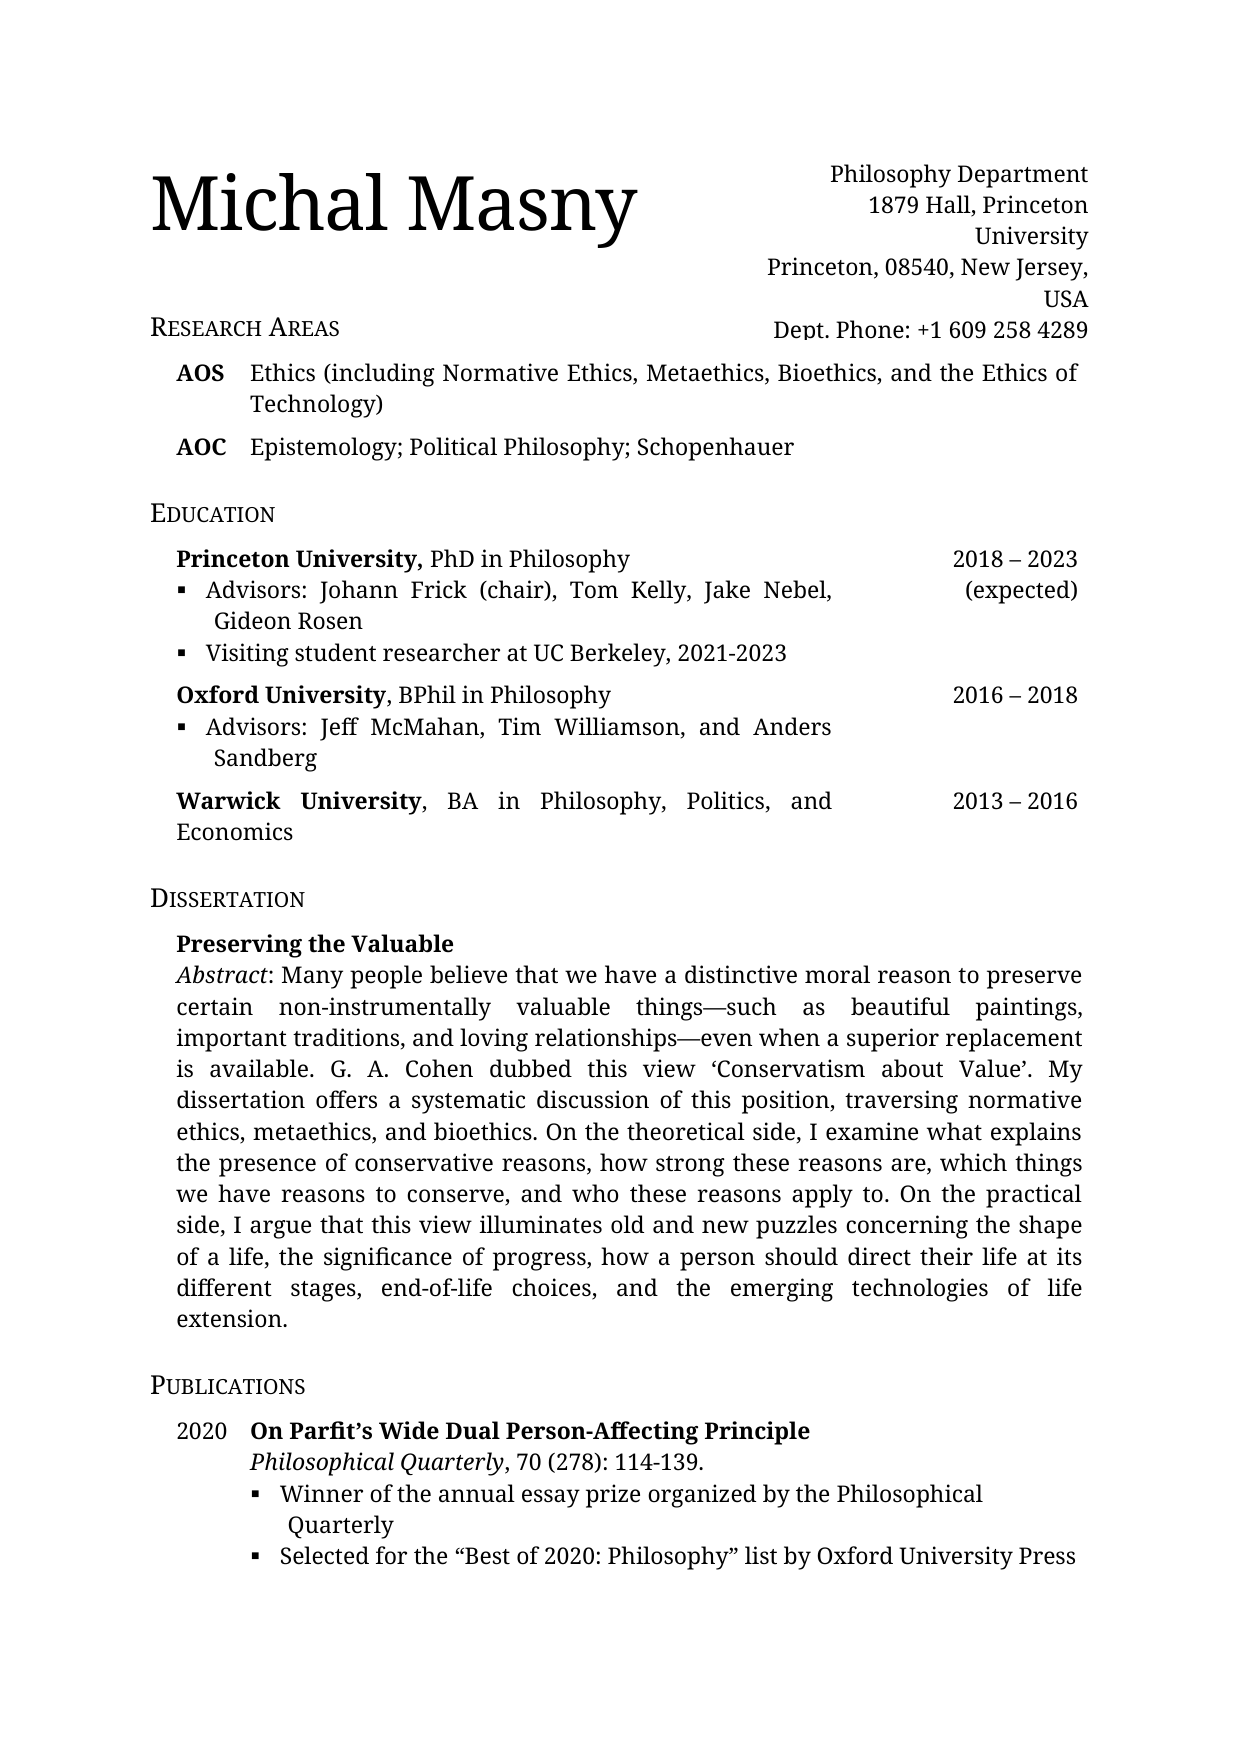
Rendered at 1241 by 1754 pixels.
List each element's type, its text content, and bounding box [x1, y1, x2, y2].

table_cell Warwick University, BA in Philosophy, Politics, and Economics [165, 785, 844, 859]
subtitle Dissertation [150, 880, 1090, 916]
table_cell 2016 – 2018 [844, 680, 1089, 785]
title Michal Masny [150, 150, 1090, 252]
subtitle Publications [150, 1367, 1090, 1402]
table_header AOS [165, 357, 239, 431]
table_cell AOC [165, 431, 239, 474]
subtitle Research Areas [150, 273, 1090, 344]
table_header Princeton University, PhD in Philosophy Advisors: Johann Frick (chair), Tom Kelly, Jake Nebel, Gideon Rosen Visiting student researcher at UC Berkeley, 2021-2023 [165, 543, 844, 679]
table_cell Oxford University, BPhil in Philosophy Advisors: Jeff McMahan, Tim Williamson, and Anders Sandberg [165, 680, 844, 785]
table_header On Parfit’s Wide Dual Person-Affecting Principle Philosophical Quarterly, 70 (278): 114-139. Winner of the annual essay prize organized by the Philosophical Quarterly Selected for the “Best of 2020: Philosophy” list by Oxford University Press [239, 1415, 1089, 1583]
table_cell Epistemology; Political Philosophy; Schopenhauer [239, 431, 1089, 474]
table_header 2018 – 2023 (expected) [844, 543, 1089, 679]
subtitle Education [150, 495, 1090, 530]
table_header Ethics (including Normative Ethics, Metaethics, Bioethics, and the Ethics of Technology) [239, 357, 1089, 431]
table_header 2020 [165, 1415, 239, 1583]
table_header Preserving the Valuable Abstract: Many people believe that we have a distinctive moral reason to preserve certain non-instrumentally valuable things—such as beautiful paintings, important traditions, and loving relationships—even when a superior replacement is available. G. A. Cohen dubbed this view ‘Conservatism about Value’. My dissertation offers a systematic discussion of this position, traversing normative ethics, metaethics, and bioethics. On the theoretical side, I examine what explains the presence of conservative reasons, how strong these reasons are, which things we have reasons to conserve, and who these reasons apply to. On the practical side, I argue that this view illuminates old and new puzzles concerning the shape of a life, the significance of progress, how a person should direct their life at its different stages, end-of-life choices, and the emerging technologies of life extension. [165, 928, 1095, 1346]
table_cell 2013 – 2016 [844, 785, 1089, 859]
